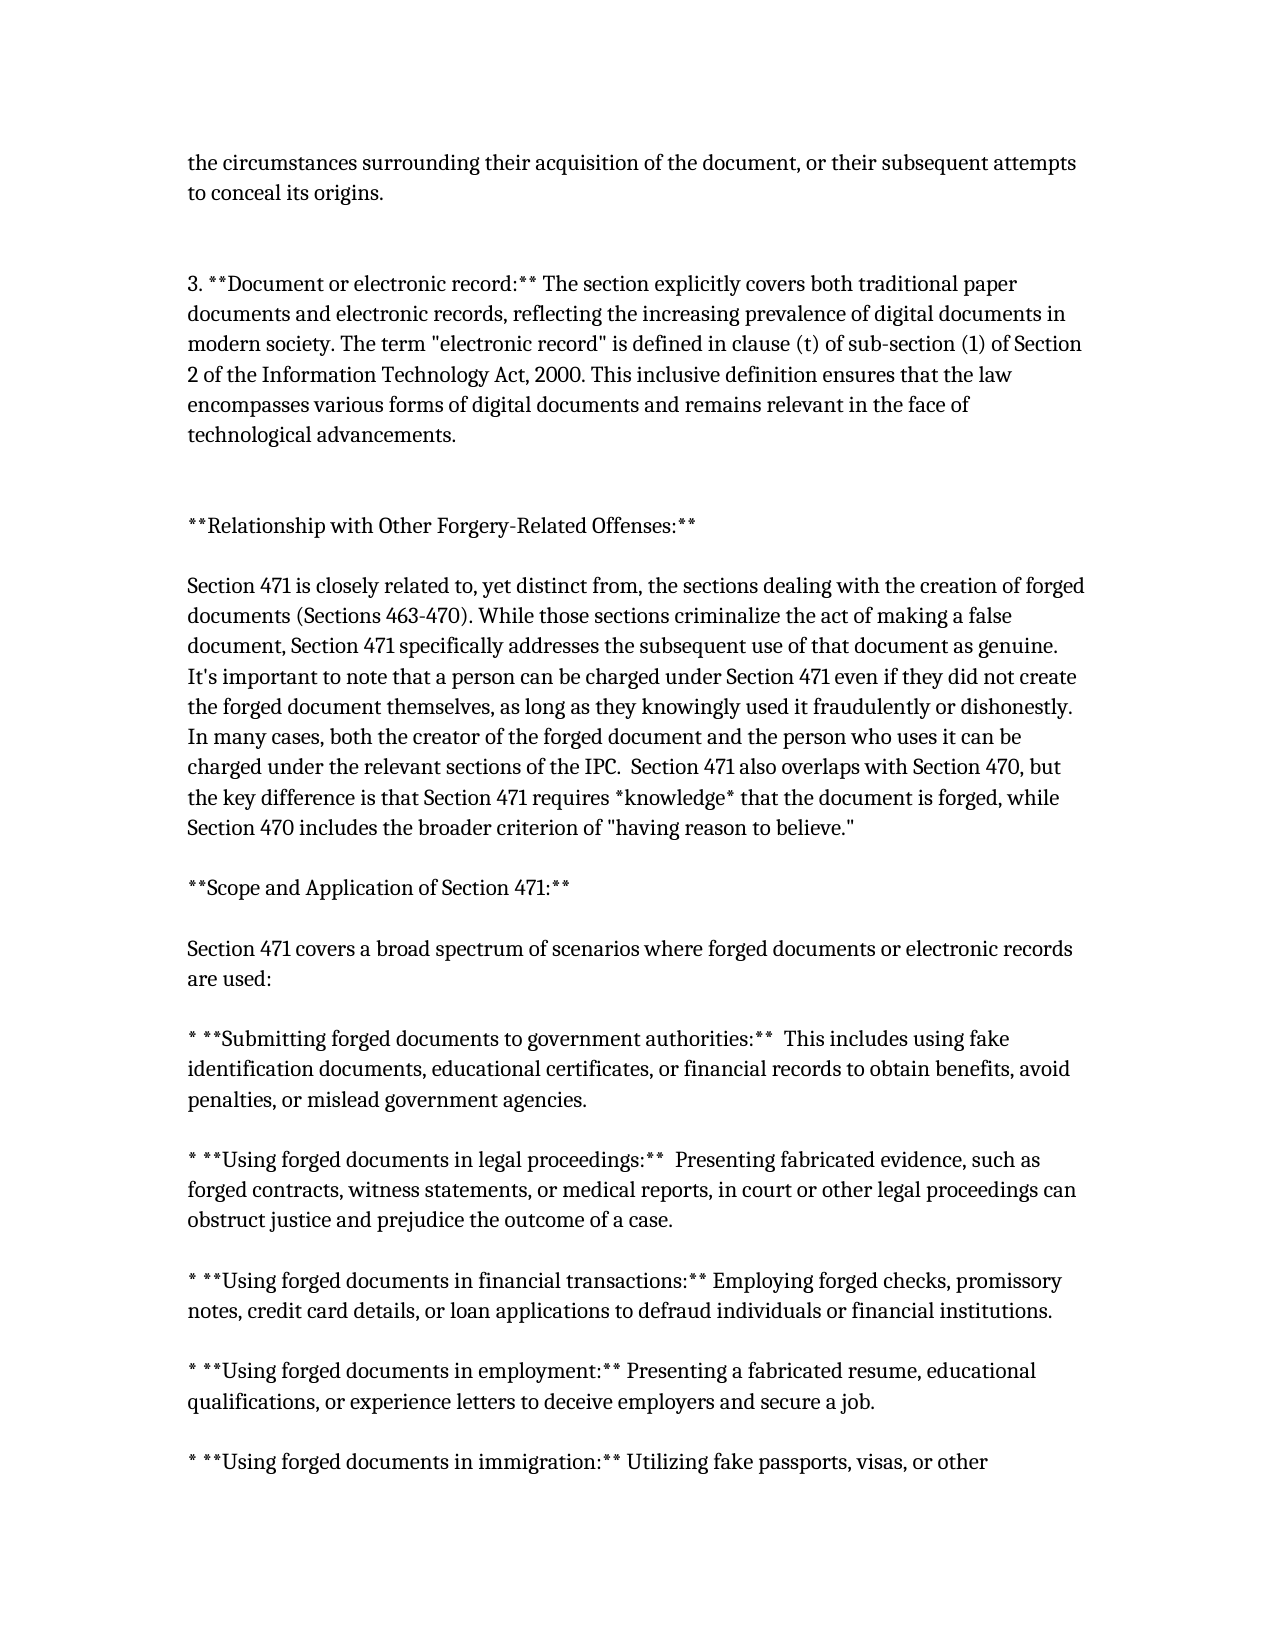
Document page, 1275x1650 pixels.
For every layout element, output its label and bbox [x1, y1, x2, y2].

text [187, 150, 1087, 1475]
